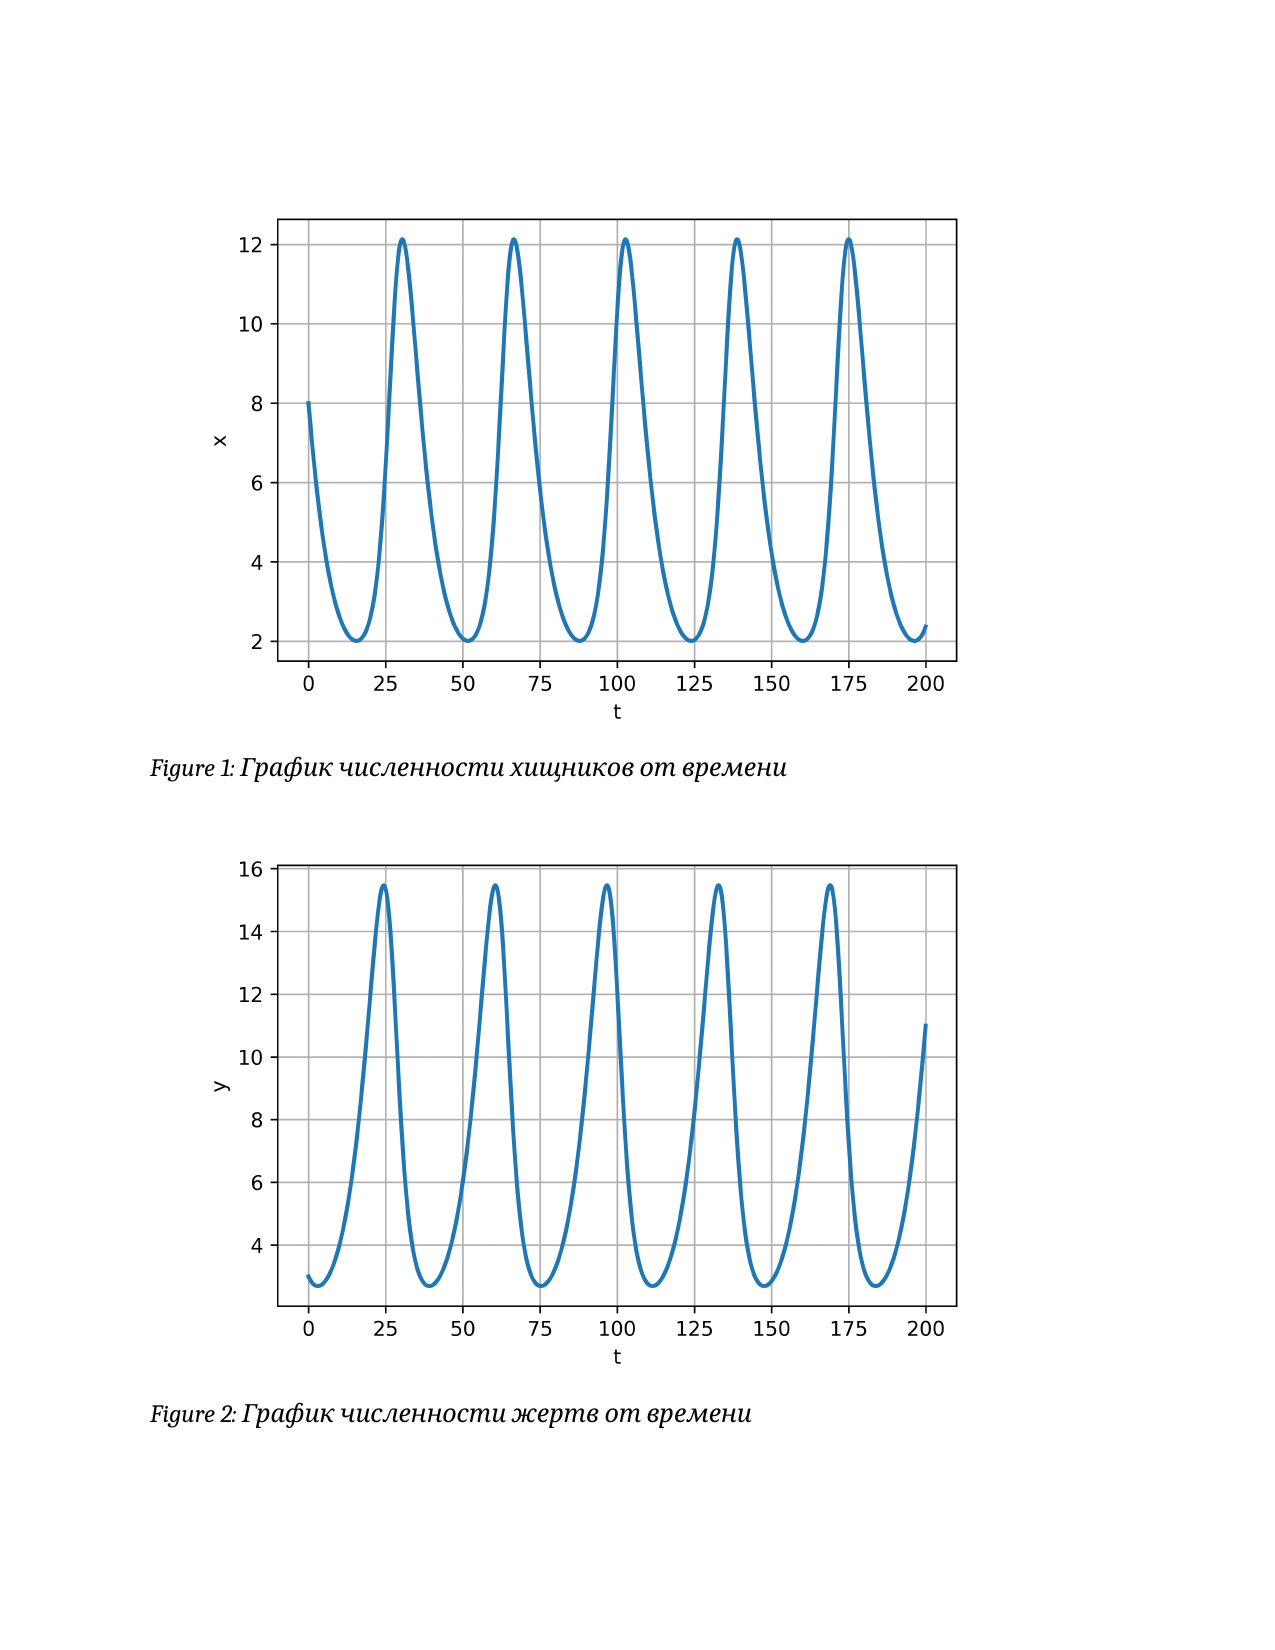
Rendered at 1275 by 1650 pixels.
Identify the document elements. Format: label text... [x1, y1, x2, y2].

text Figure 2: График численности жертв от времени [150, 1399, 1125, 1428]
text Figure 1: График численности хищников от времени [150, 754, 1125, 783]
picture [168, 795, 1044, 1379]
picture [168, 150, 1044, 734]
